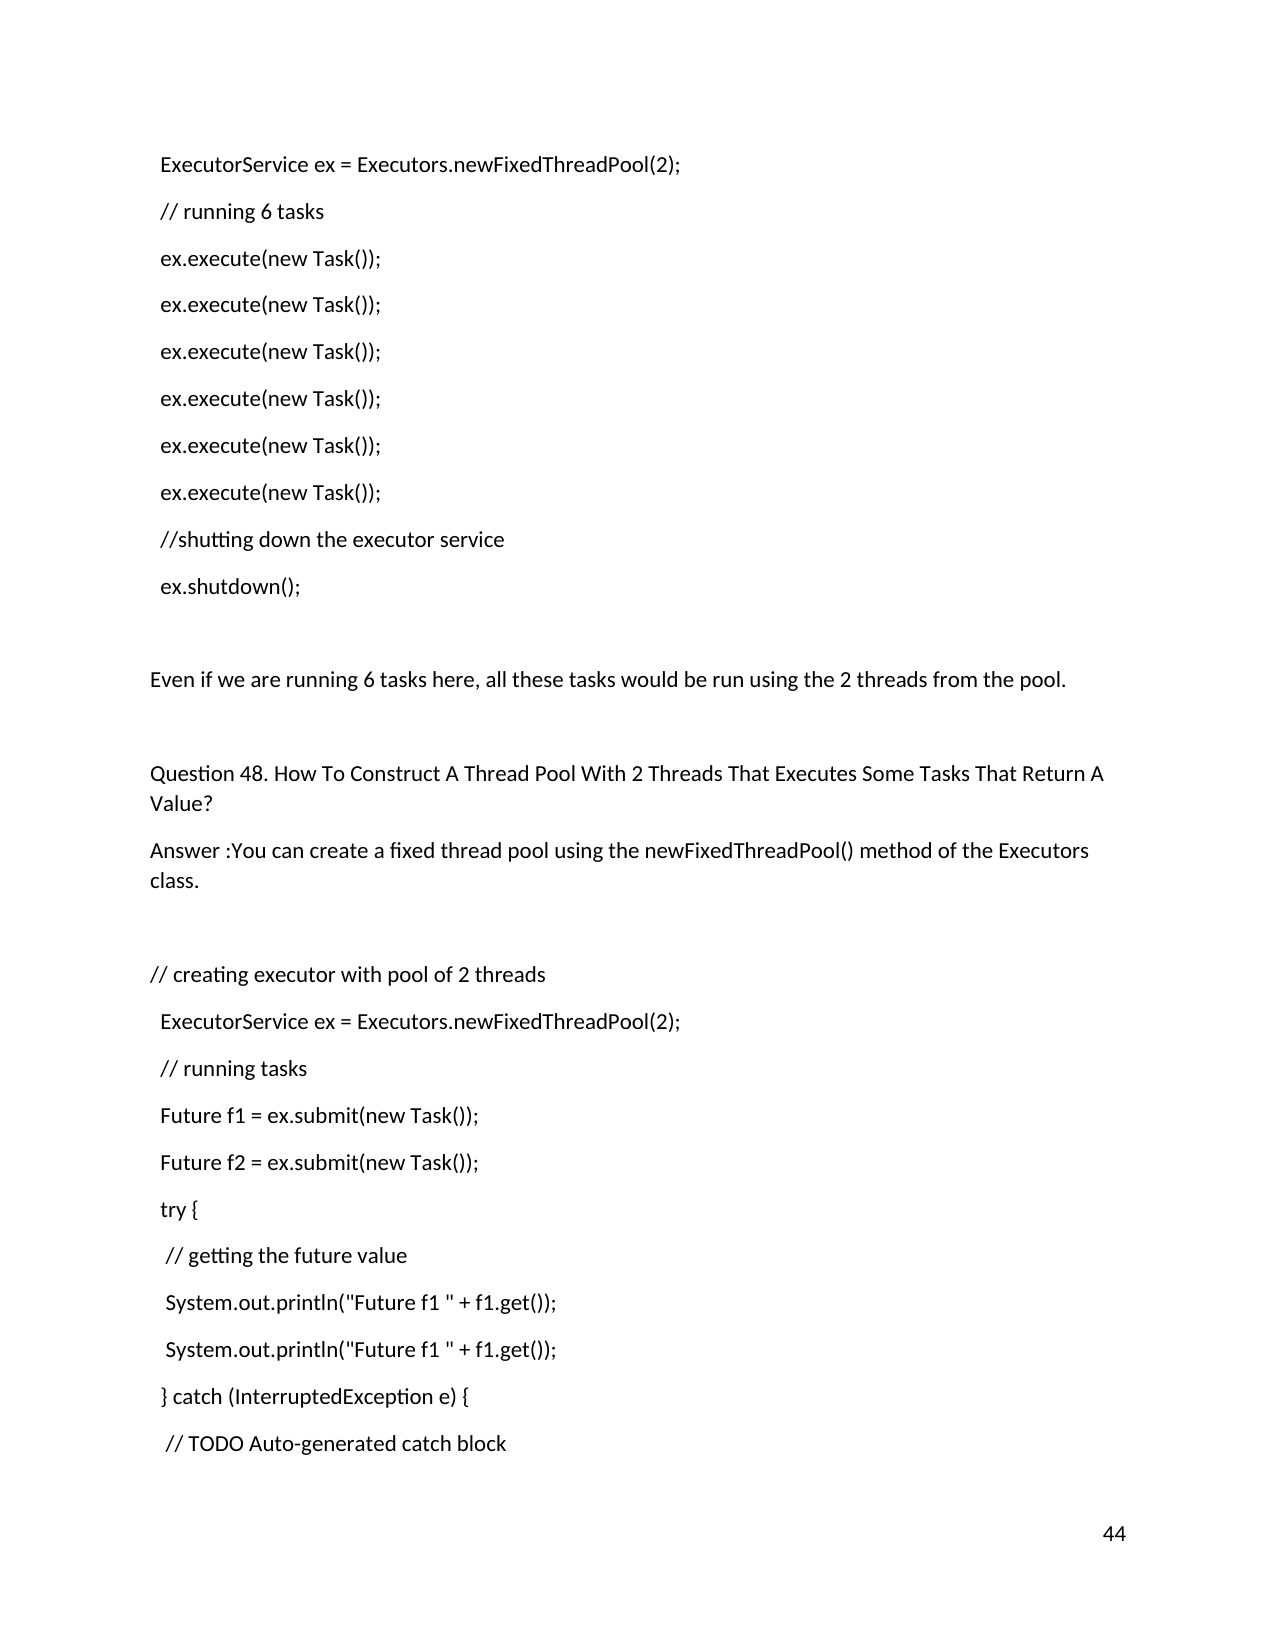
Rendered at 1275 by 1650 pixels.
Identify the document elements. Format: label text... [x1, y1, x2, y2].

text ex.execute(new Task()); [150, 337, 1125, 366]
text ex.execute(new Task()); [150, 291, 1125, 319]
text ex.shutdown(); [150, 572, 1125, 600]
text ExecutorService ex = Executors.newFixedThreadPool(2); [150, 150, 1125, 178]
text System.out.println("Future f1 " + f1.get()); [150, 1288, 1125, 1317]
text // running tasks [150, 1054, 1125, 1082]
text // getting the future value [150, 1242, 1125, 1270]
text ex.execute(new Task()); [150, 431, 1125, 459]
text ex.execute(new Task()); [150, 384, 1125, 412]
text ex.execute(new Task()); [150, 478, 1125, 506]
text Answer :You can create a fixed thread pool using the newFixedThreadPool() method of the Executors class. [150, 836, 1125, 895]
text // running 6 tasks [150, 197, 1125, 225]
text try { [150, 1195, 1125, 1223]
text ex.execute(new Task()); [150, 244, 1125, 272]
text Question 48. How To Construct A Thread Pool With 2 Threads That Executes Some Tasks That Return A Value? [150, 759, 1125, 818]
text Future f1 = ex.submit(new Task()); [150, 1101, 1125, 1129]
text // creating executor with pool of 2 threads [150, 960, 1125, 988]
text } catch (InterruptedException e) { [150, 1382, 1125, 1410]
text //shutting down the executor service [150, 525, 1125, 553]
text Even if we are running 6 tasks here, all these tasks would be run using the 2 threads from the pool. [150, 666, 1125, 694]
text Future f2 = ex.submit(new Task()); [150, 1148, 1125, 1176]
text ExecutorService ex = Executors.newFixedThreadPool(2); [150, 1007, 1125, 1035]
text System.out.println("Future f1 " + f1.get()); [150, 1335, 1125, 1363]
text // TODO Auto-generated catch block [150, 1429, 1125, 1457]
